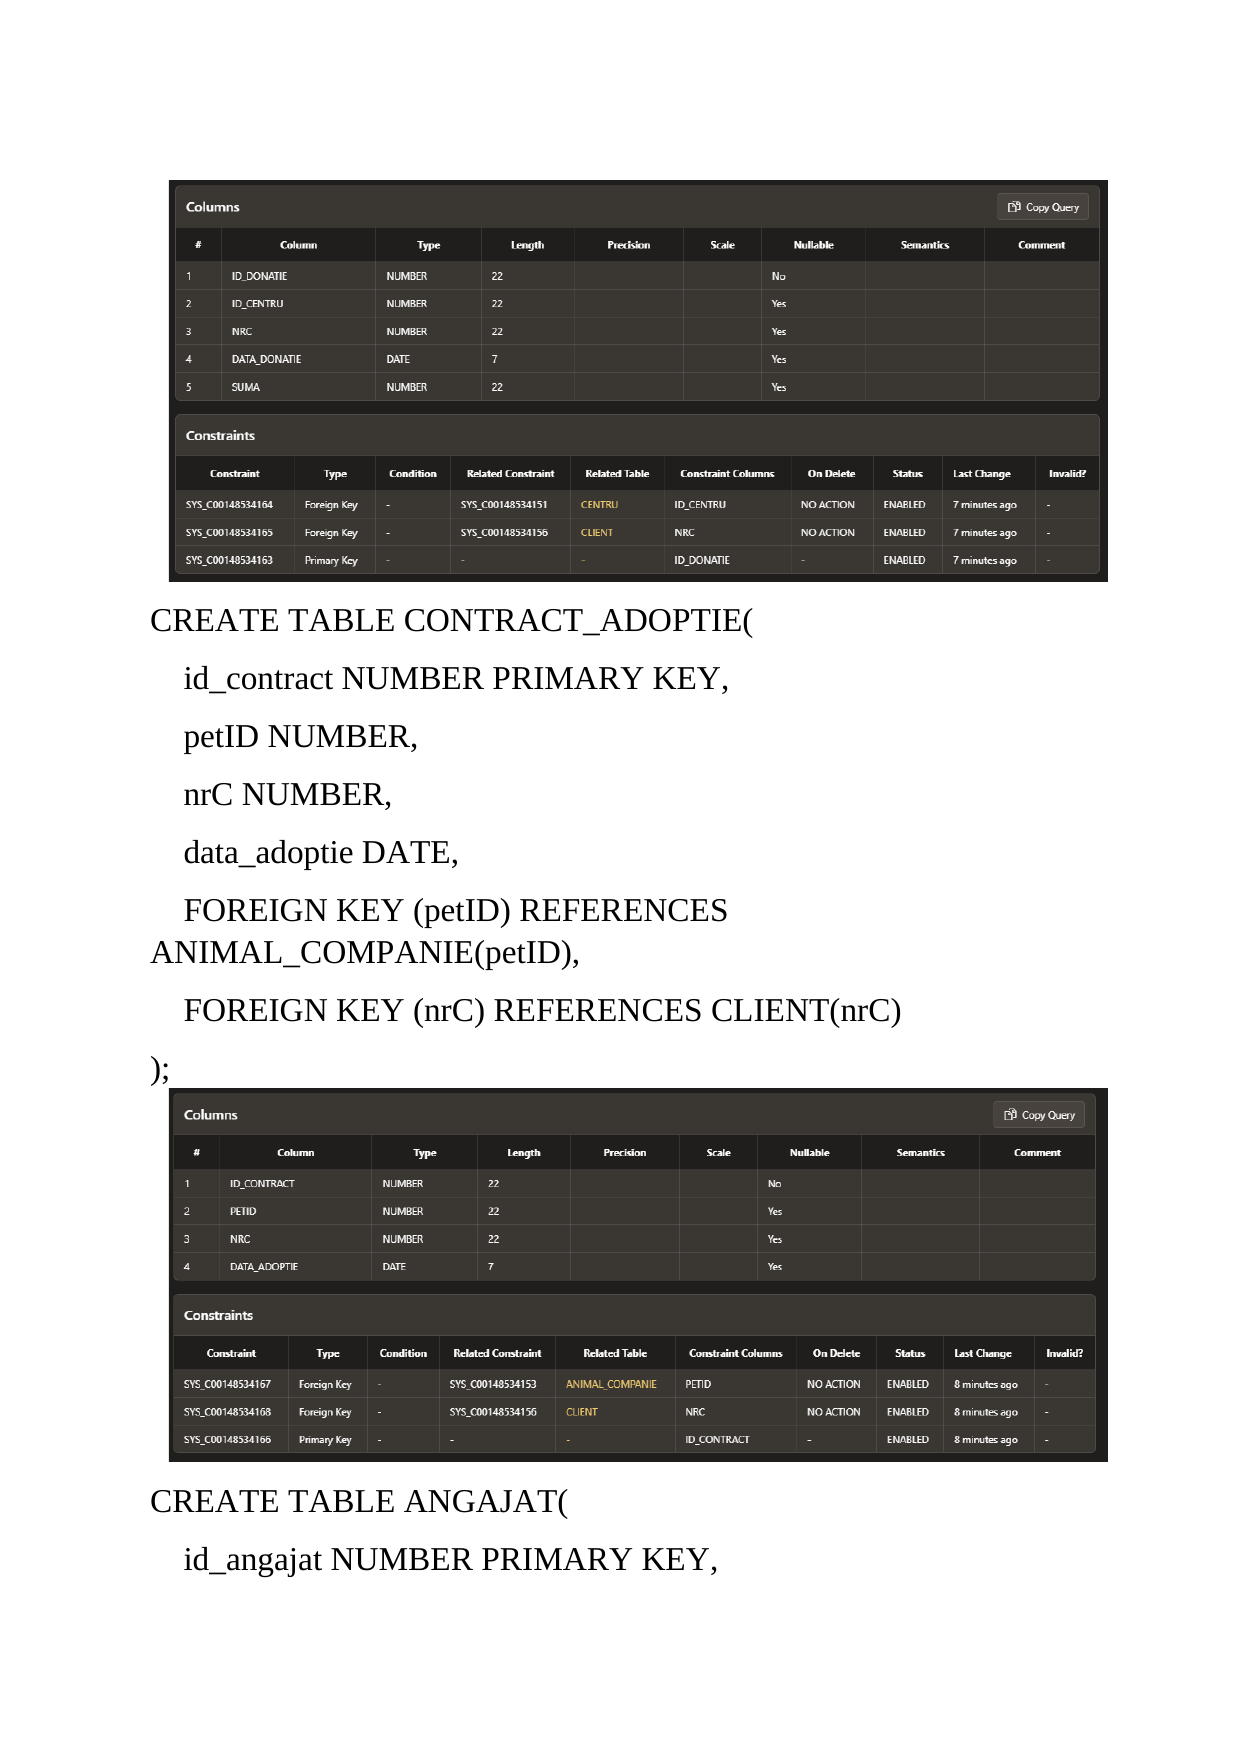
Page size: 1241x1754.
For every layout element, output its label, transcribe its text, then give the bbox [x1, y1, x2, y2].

text id_angajat NUMBER PRIMARY KEY, [150, 1539, 1090, 1577]
text CREATE TABLE ANGAJAT( [150, 1481, 1090, 1519]
text CREATE TABLE CONTRACT_ADOPTIE( [150, 601, 1090, 639]
text petID NUMBER, [150, 717, 1090, 755]
text id_contract NUMBER PRIMARY KEY, [150, 659, 1090, 697]
text nrC NUMBER, [150, 775, 1090, 813]
text FOREIGN KEY (petID) REFERENCES ANIMAL_COMPANIE(petID), [150, 891, 1090, 970]
text data_adoptie DATE, [150, 833, 1090, 871]
text FOREIGN KEY (nrC) REFERENCES CLIENT(nrC) [150, 990, 1090, 1028]
text ); [150, 1048, 1090, 1462]
